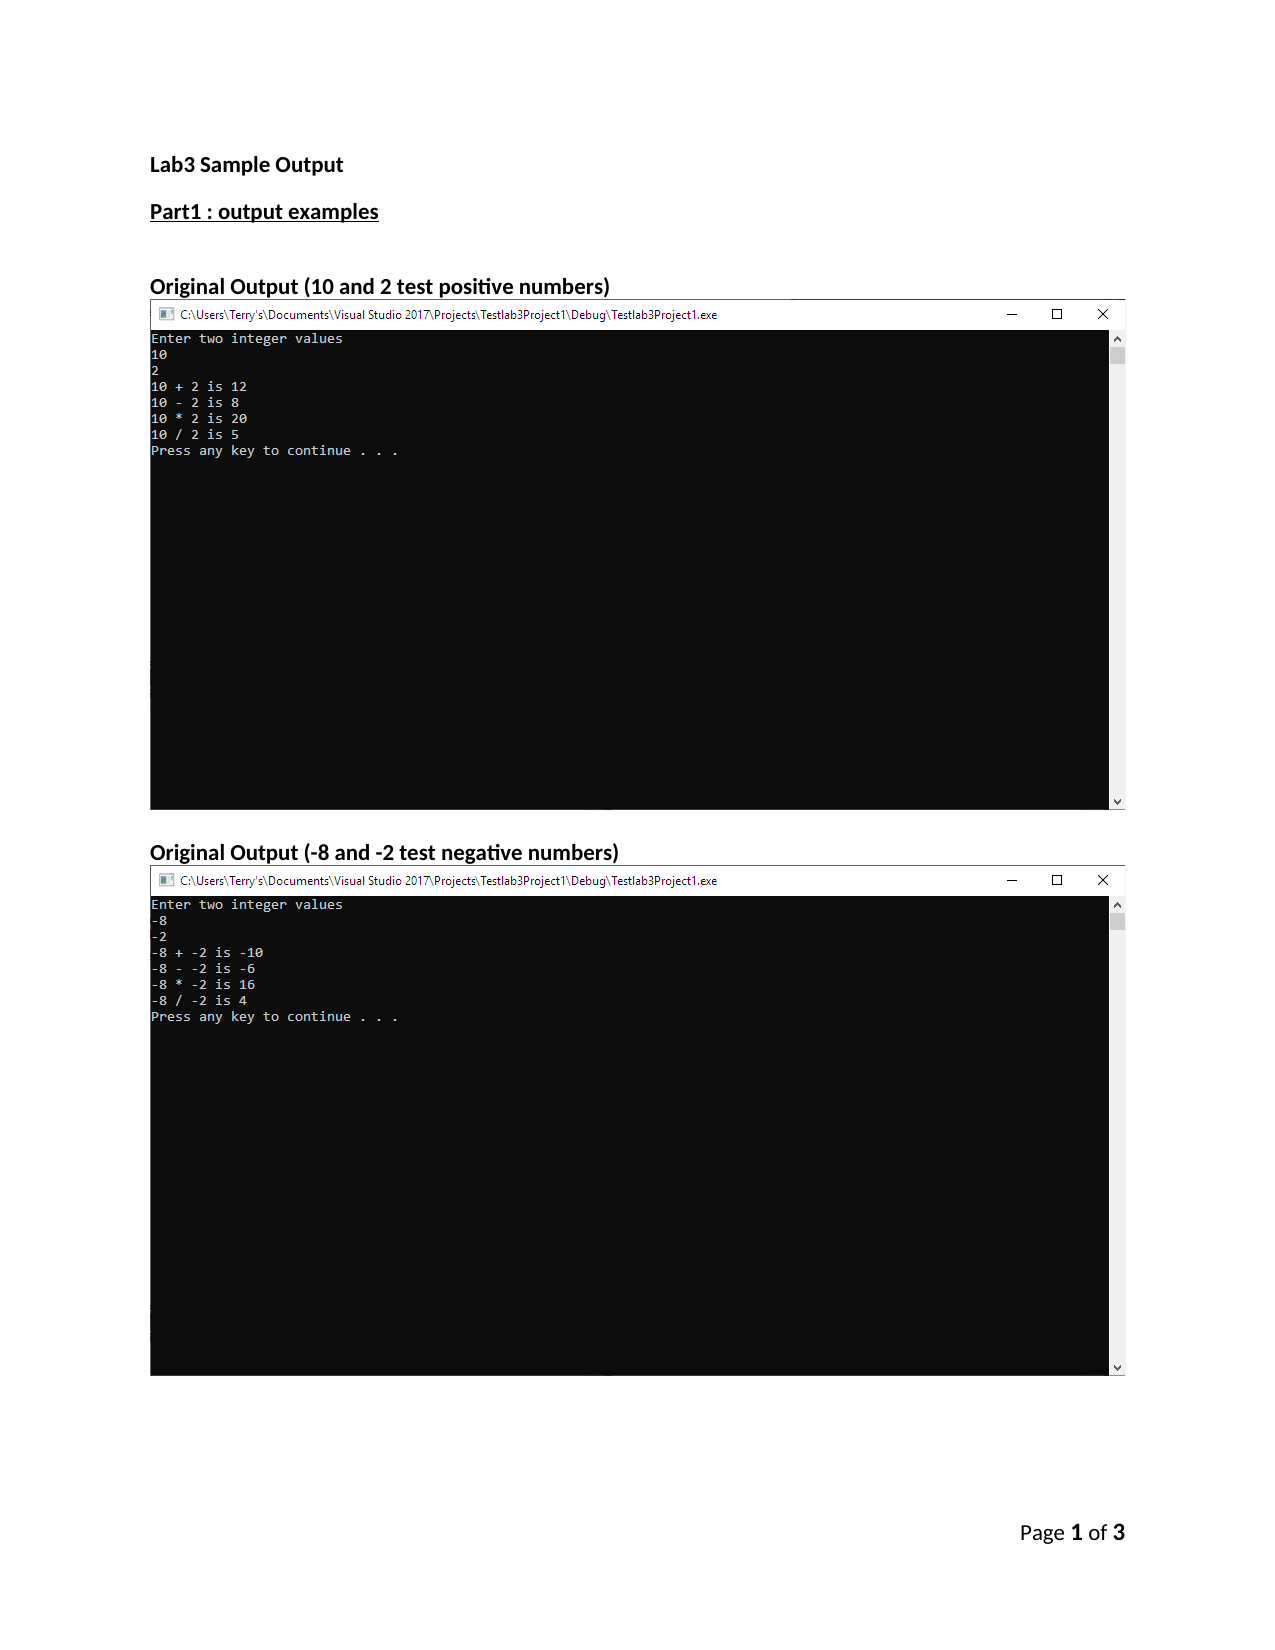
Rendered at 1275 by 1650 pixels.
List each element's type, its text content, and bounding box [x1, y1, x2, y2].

picture [150, 299, 1125, 810]
text Original Output (10 and 2 test positive numbers) [150, 272, 1125, 299]
picture [150, 865, 1125, 1376]
text Lab3 Sample Output [150, 150, 1125, 178]
text Original Output (-8 and -2 test negative numbers) [150, 838, 1125, 865]
text Part1 : output examples [150, 197, 1125, 225]
